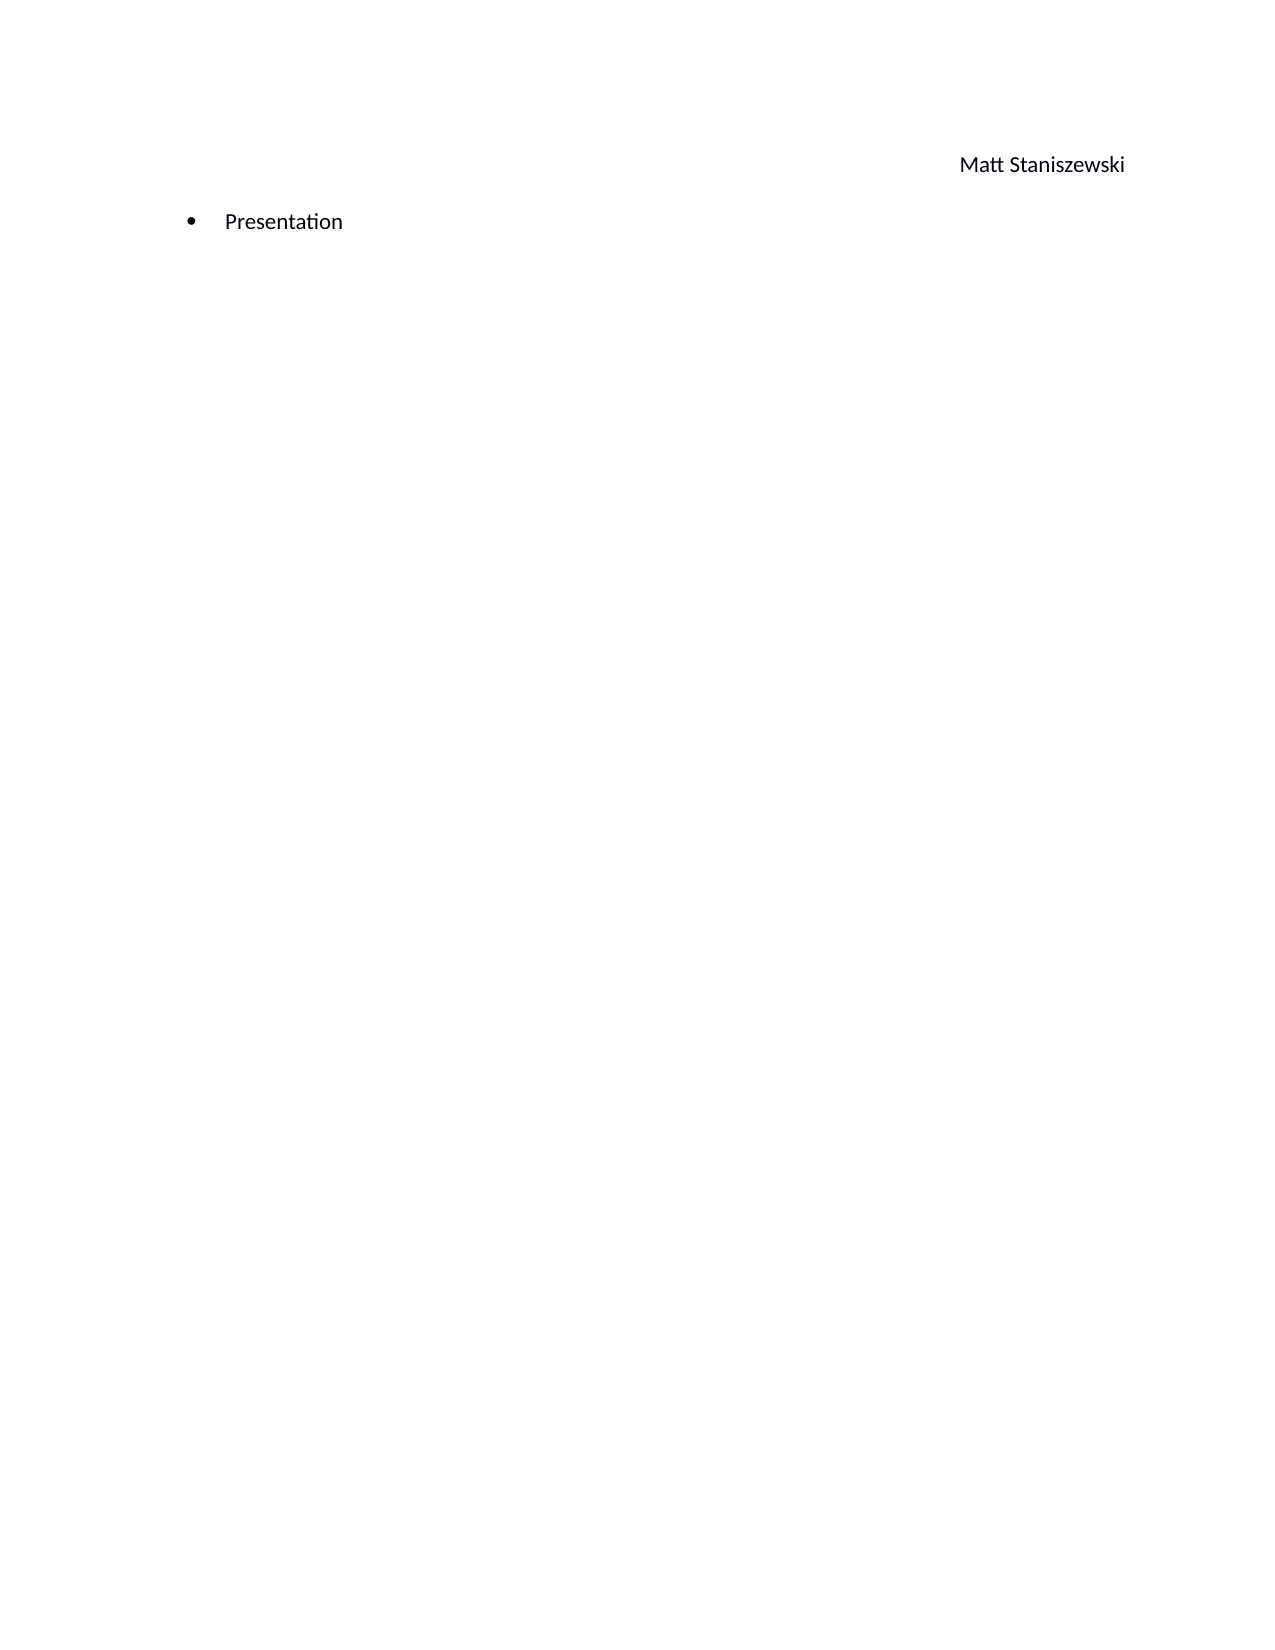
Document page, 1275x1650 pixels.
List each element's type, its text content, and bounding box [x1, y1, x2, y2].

list Presentation [187, 207, 1125, 236]
